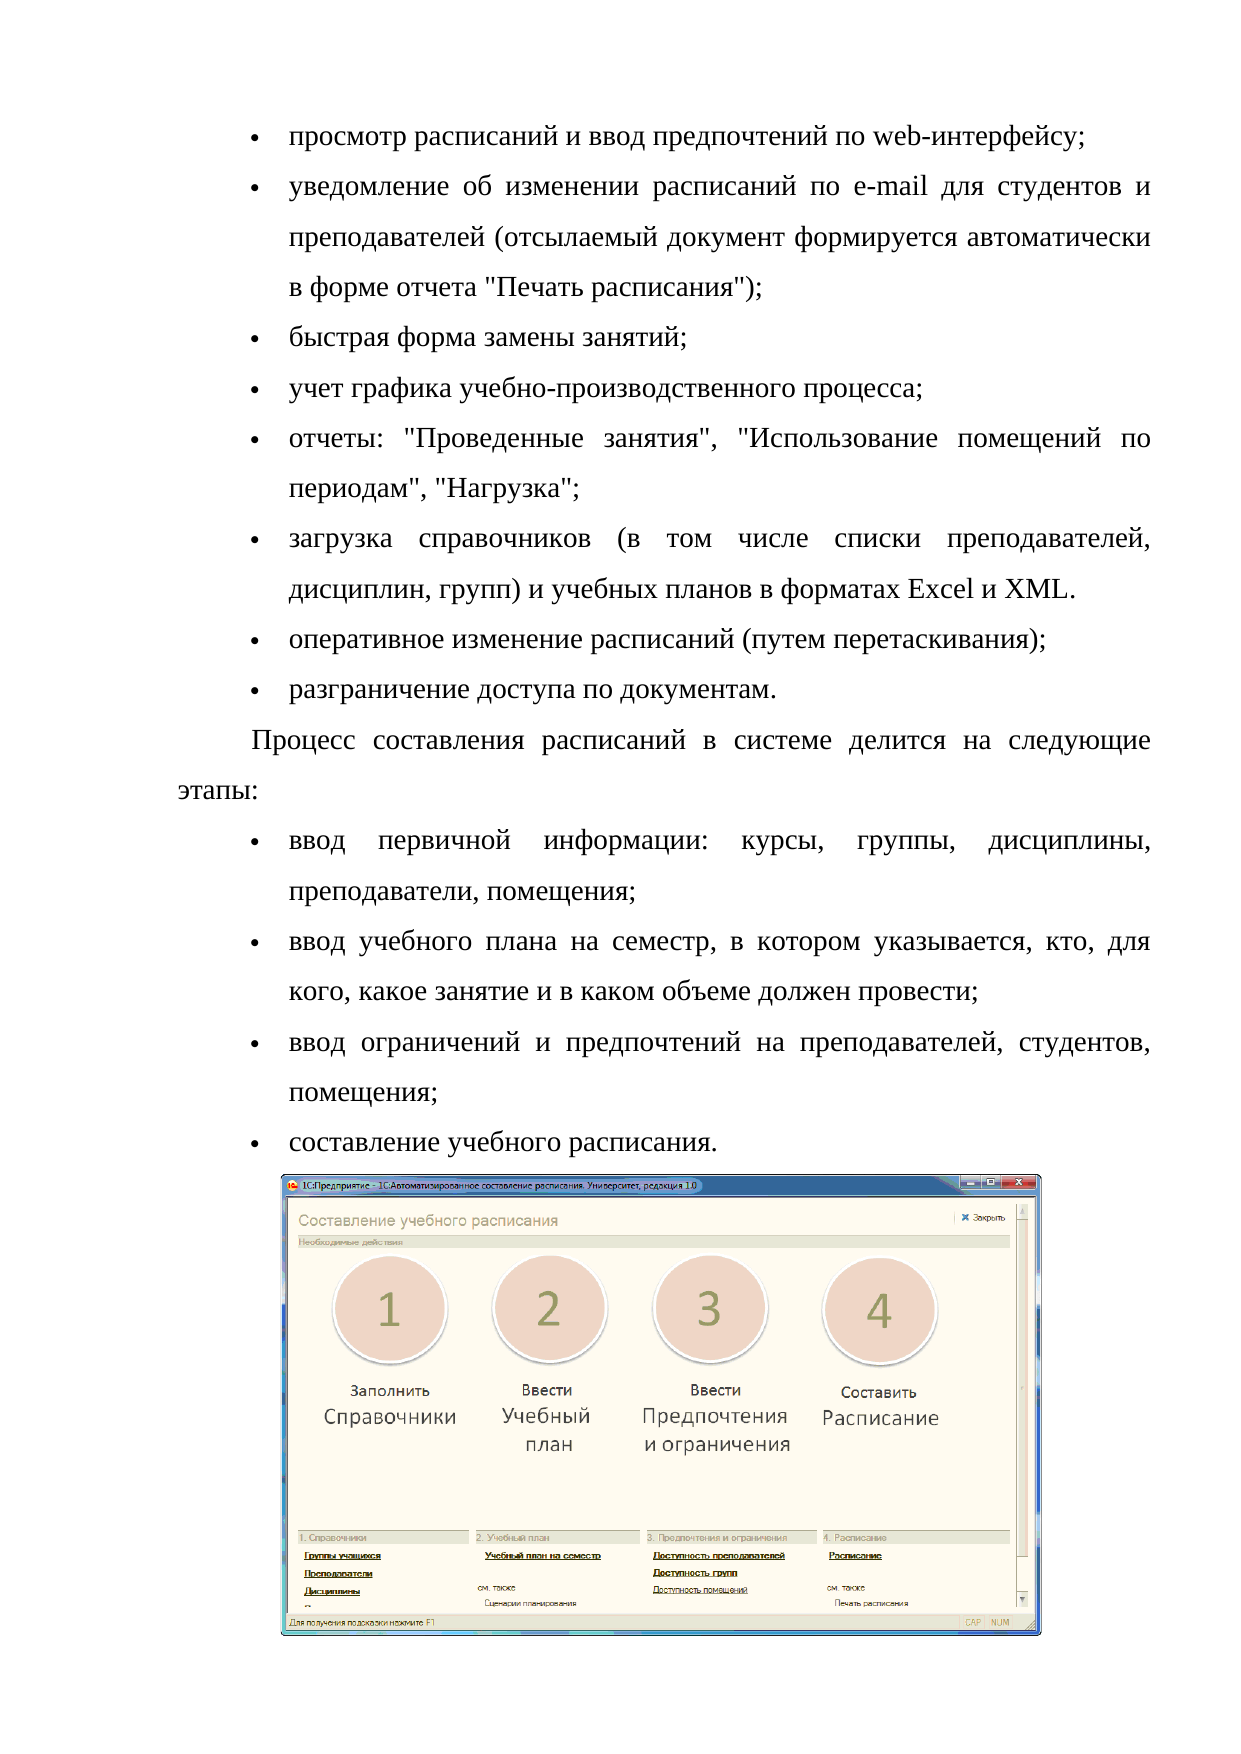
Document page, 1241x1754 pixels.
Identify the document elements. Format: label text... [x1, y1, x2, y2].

list загрузка справочников (в том числе списки преподавателей, дисциплин, групп) и учебных планов в форматах Excel и XML. [251, 521, 1152, 604]
list разграничение доступа по документам. [251, 672, 1152, 705]
list просмотр расписаний и ввод предпочтений по web-интерфейсу; [251, 118, 1152, 152]
list отчеты: "Проведенные занятия", "Использование помещений по периодам", "Нагрузка"; [251, 420, 1152, 504]
picture [280, 1174, 1048, 1636]
list ввод первичной информации: курсы, группы, дисциплины, преподаватели, помещения; [251, 822, 1152, 906]
list учет графика учебно-производственного процесса; [251, 370, 1152, 403]
list оперативное изменение расписаний (путем перетаскивания); [251, 621, 1152, 655]
list Процесс составления расписаний в системе делится на следующие этапы: [177, 722, 1152, 806]
list уведомление об изменении расписаний по e-mail для студентов и преподавателей (отсылаемый документ формируется автоматически в форме отчета "Печать расписания"); [251, 168, 1152, 303]
list быстрая форма замены занятий; [251, 319, 1152, 353]
list составление учебного расписания. [251, 1124, 1152, 1158]
list ввод ограничений и предпочтений на преподавателей, студентов, помещения; [251, 1024, 1152, 1108]
list ввод учебного плана на семестр, в котором указывается, кто, для кого, какое занятие и в каком объеме должен провести; [251, 923, 1152, 1007]
